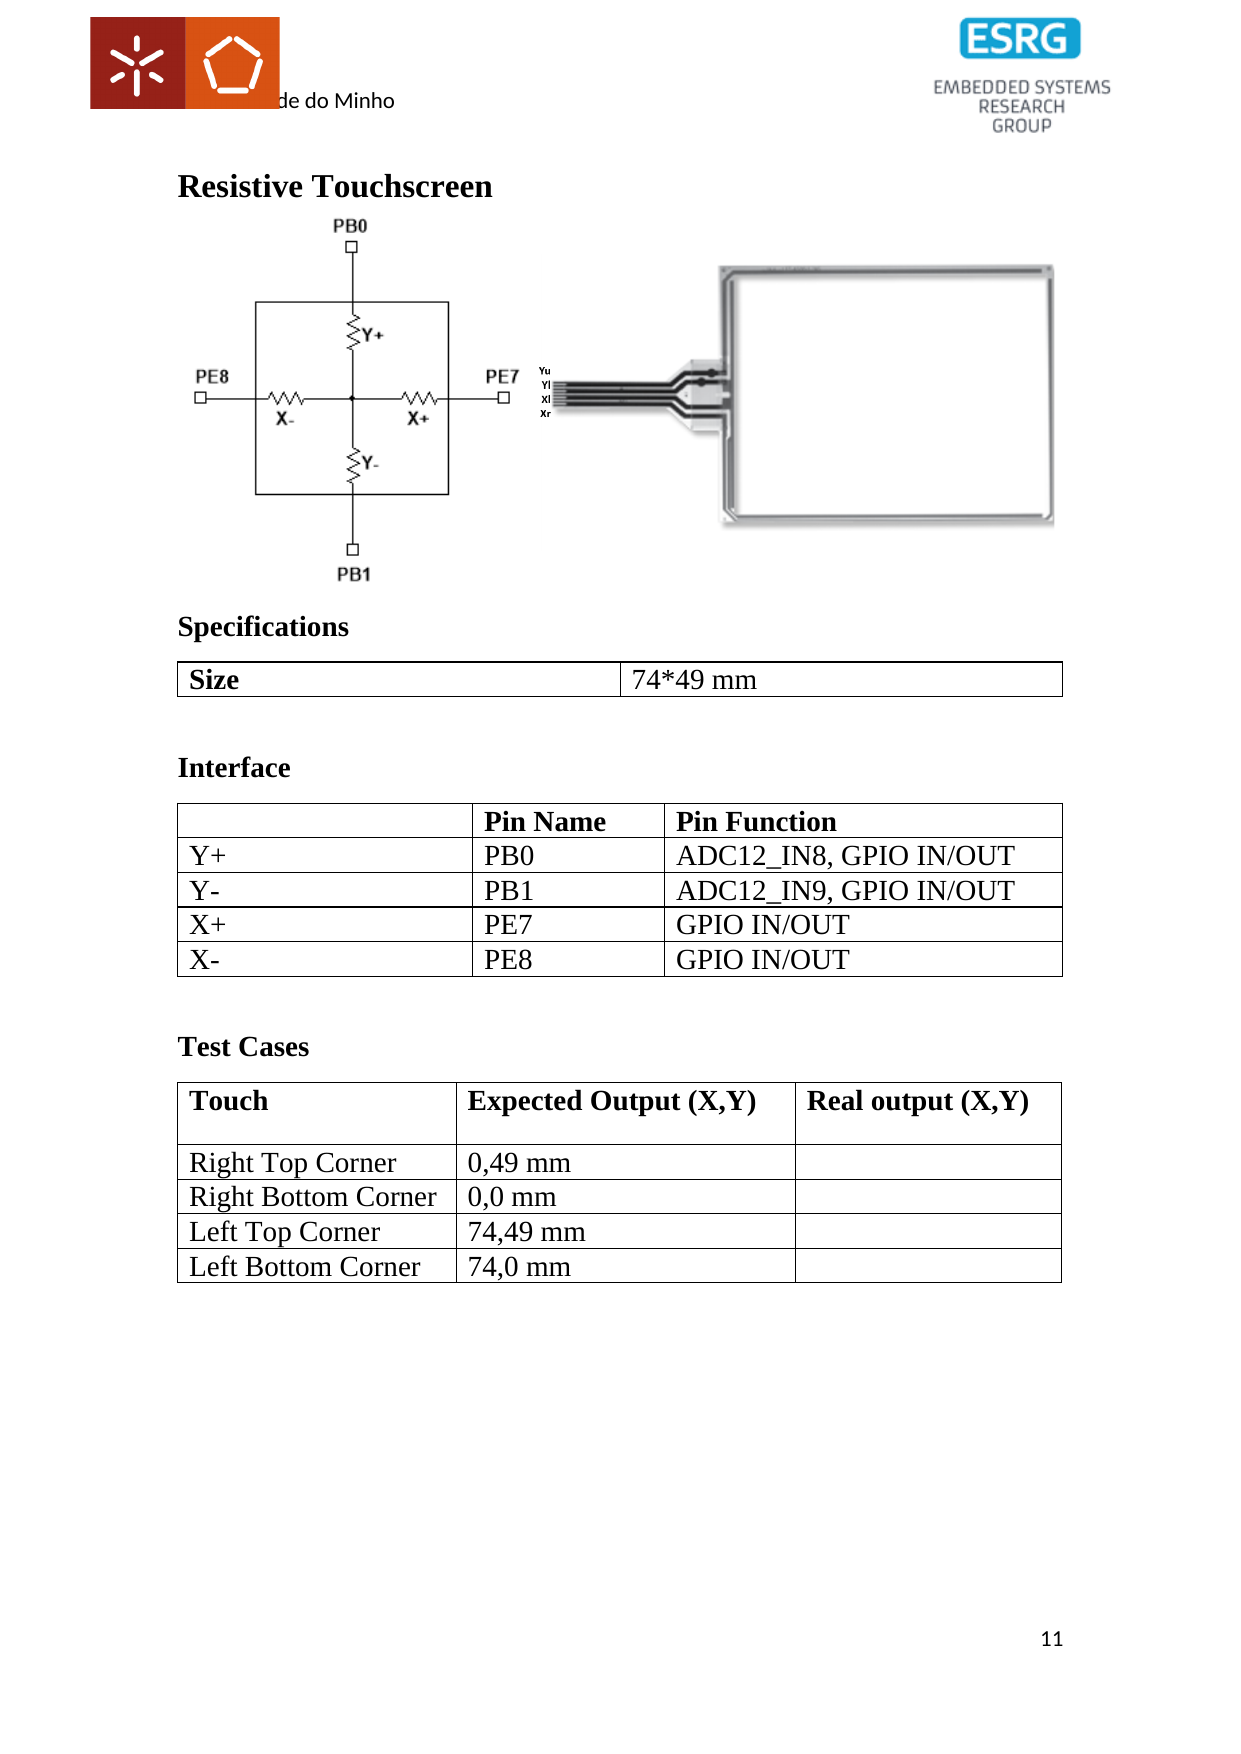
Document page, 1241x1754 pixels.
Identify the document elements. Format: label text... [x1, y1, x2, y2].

table_cell 74,49 mm [457, 1214, 795, 1248]
text Interface [177, 750, 1063, 783]
table_cell Left Bottom Corner [178, 1249, 456, 1282]
table_cell PE7 [473, 908, 664, 941]
table_cell Y+ [178, 838, 472, 872]
table_cell 0,0 mm [457, 1180, 795, 1213]
picture [186, 208, 527, 590]
table_cell [796, 1145, 1061, 1178]
table_cell [796, 1180, 1061, 1213]
table_header [178, 804, 472, 837]
table_cell GPIO IN/OUT [665, 942, 1062, 976]
table_cell X- [178, 942, 472, 976]
table_cell PE8 [473, 942, 664, 976]
table_cell [796, 1249, 1061, 1282]
text Resistive Touchscreen [177, 167, 1063, 205]
table_header Pin Function [665, 804, 1062, 837]
table_cell PB0 [473, 838, 664, 872]
table_cell Right Bottom Corner [178, 1180, 456, 1213]
picture [532, 254, 1055, 551]
table_header 74*49 mm [621, 663, 1062, 696]
text Test Cases [177, 1029, 1063, 1063]
table_cell ADC12_IN9, GPIO IN/OUT [665, 873, 1062, 906]
text Specifications [177, 609, 1063, 642]
table_header Real output (X,Y) [796, 1083, 1061, 1144]
table_header Touch [178, 1083, 456, 1144]
table_cell 74,0 mm [457, 1249, 795, 1282]
table_cell 0,49 mm [457, 1145, 795, 1178]
table_cell [796, 1214, 1061, 1248]
table_cell GPIO IN/OUT [665, 908, 1062, 941]
table_cell ADC12_IN8, GPIO IN/OUT [665, 838, 1062, 872]
table_cell X+ [178, 908, 472, 941]
table_cell Left Top Corner [178, 1214, 456, 1248]
picture [914, 14, 1126, 137]
table_header Size [178, 663, 620, 696]
table_cell Y- [178, 873, 472, 906]
table_cell PB1 [473, 873, 664, 906]
table_header Expected Output (X,Y) [457, 1083, 795, 1144]
table_header Pin Name [473, 804, 664, 837]
table_cell Right Top Corner [178, 1145, 456, 1178]
